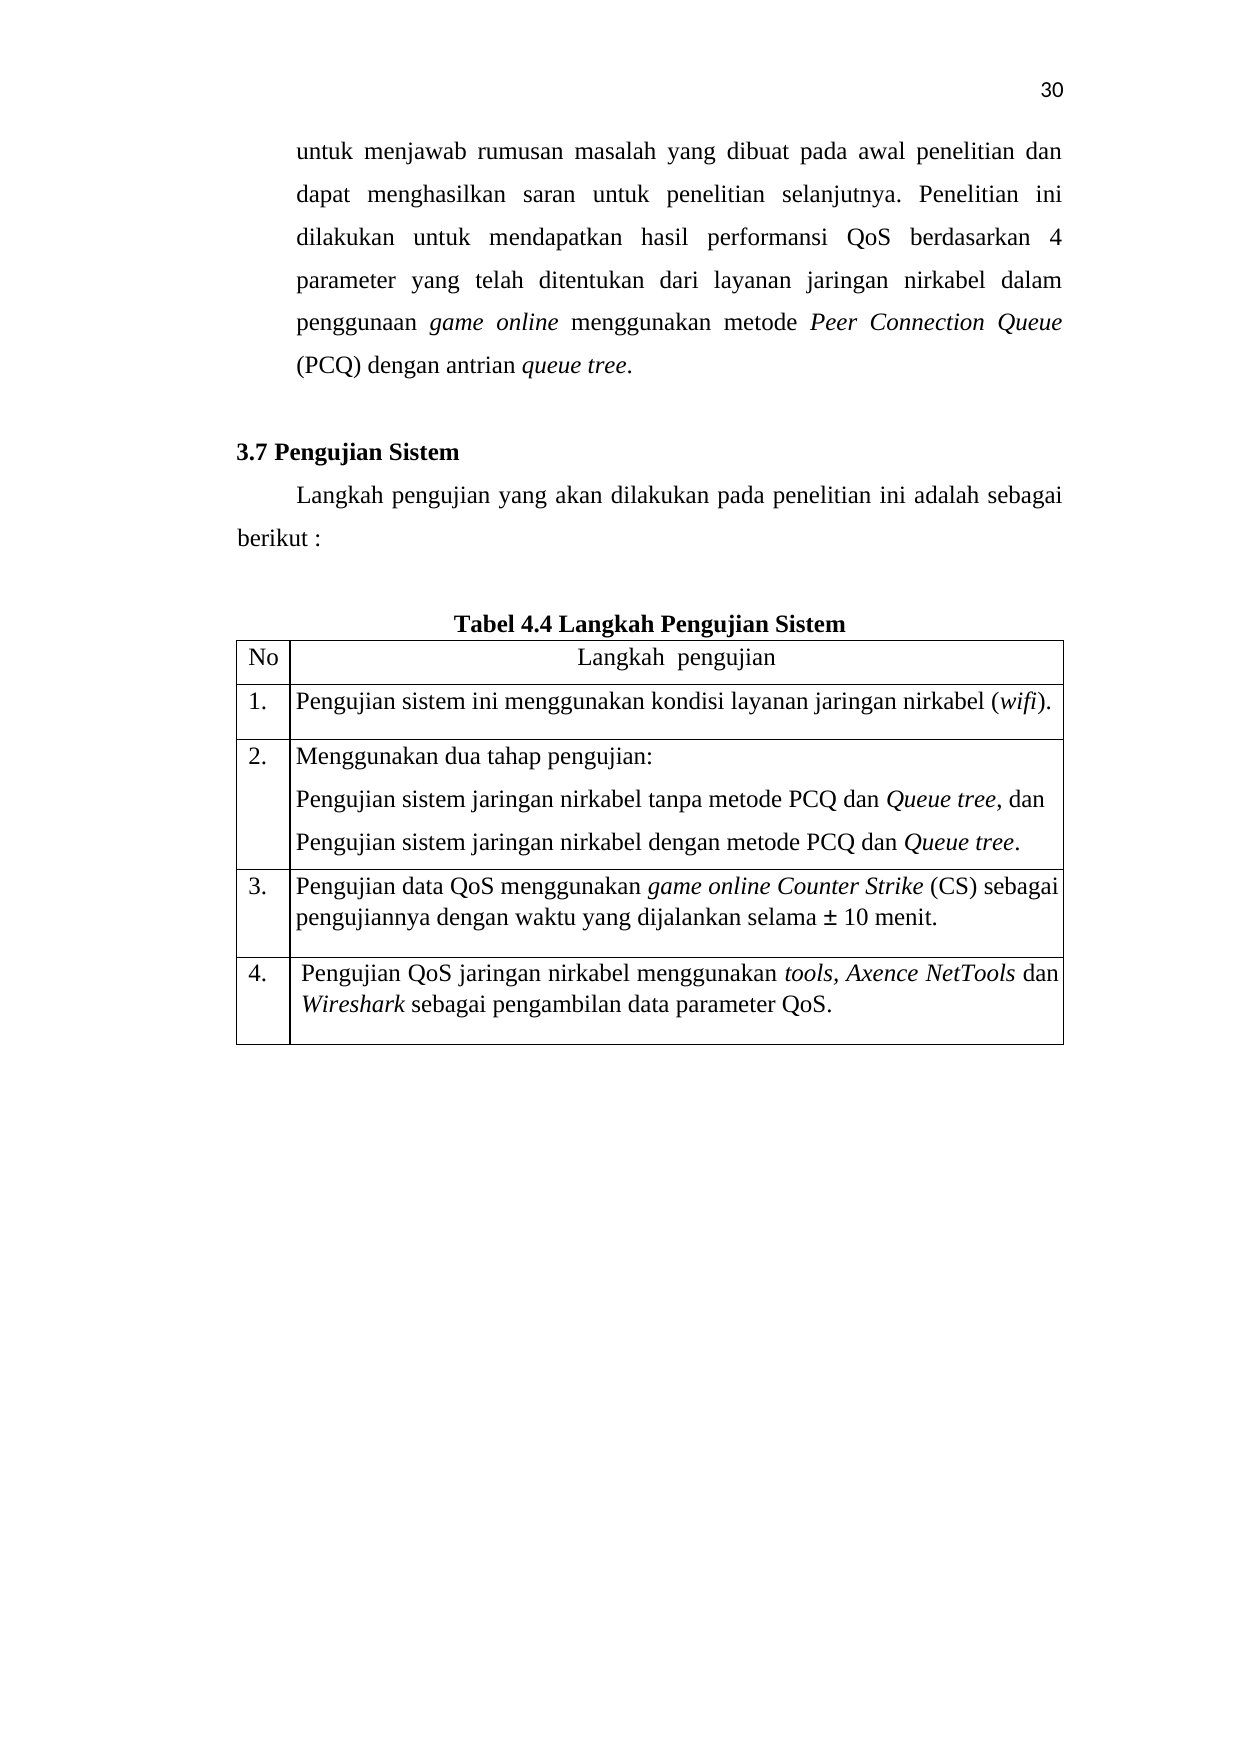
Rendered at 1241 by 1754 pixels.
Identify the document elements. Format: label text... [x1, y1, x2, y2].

table_header No [237, 641, 289, 684]
text Langkah pengujian yang akan dilakukan pada penelitian ini adalah sebagai berikut : [237, 480, 1063, 552]
table_header Langkah pengujian [291, 641, 1063, 684]
table_cell Menggunakan dua tahap pengujian: Pengujian sistem jaringan nirkabel tanpa metode PCQ dan Queue tree, dan Pengujian sistem jaringan nirkabel dengan metode PCQ dan Queue tree. [291, 740, 1063, 869]
subtitle 3.7 Pengujian Sistem [236, 437, 1063, 466]
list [237, 136, 1063, 379]
table_cell 3. [237, 870, 289, 957]
text Tabel 4.4 Langkah Pengujian Sistem [273, 609, 1026, 638]
table_cell Pengujian QoS jaringan nirkabel menggunakan tools, Axence NetTools dan Wireshark sebagai pengambilan data parameter QoS. [291, 958, 1063, 1044]
table_cell Pengujian data QoS menggunakan game online Counter Strike (CS) sebagai pengujiannya dengan waktu yang dijalankan selama ± 10 menit. [291, 870, 1063, 957]
table_cell 2. [237, 740, 289, 869]
table_cell Pengujian sistem ini menggunakan kondisi layanan jaringan nirkabel (wifi). [291, 685, 1063, 739]
table_cell 4. [237, 958, 289, 1044]
table_cell 1. [237, 685, 289, 739]
